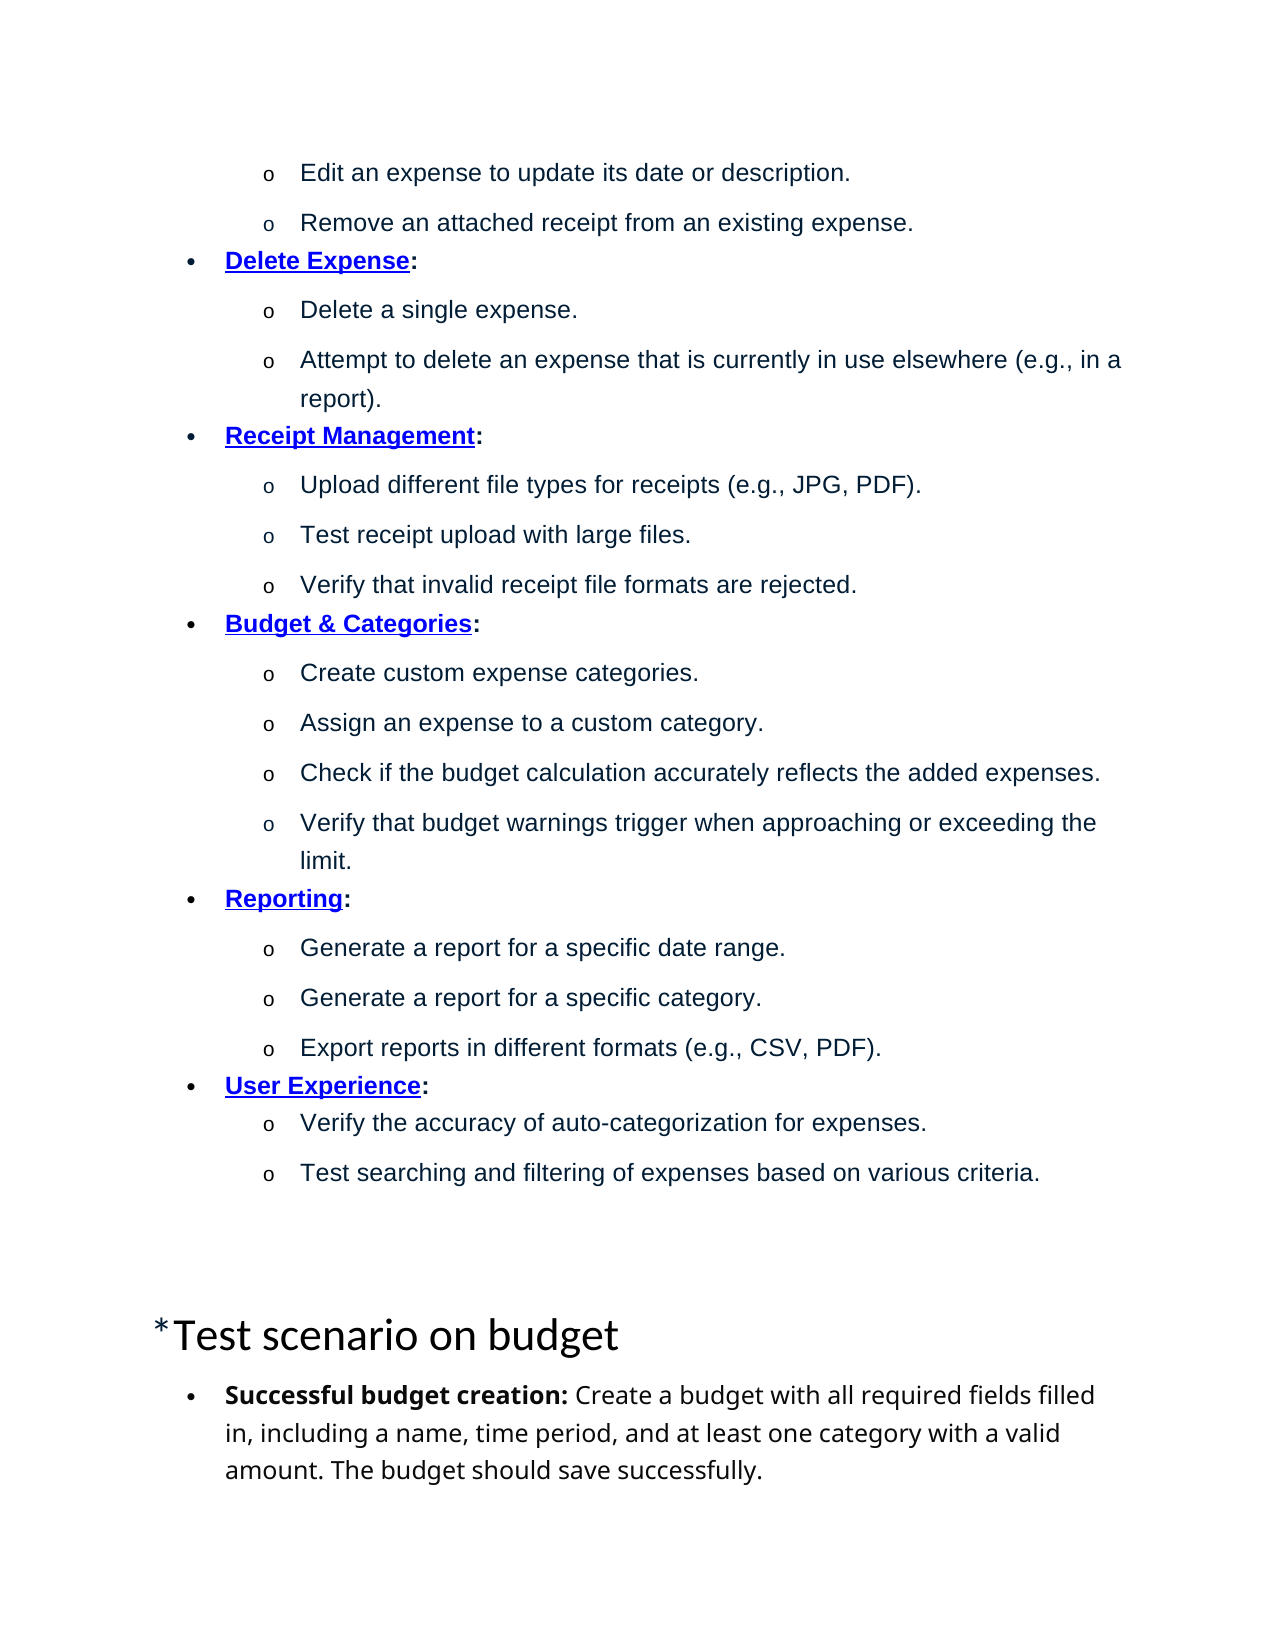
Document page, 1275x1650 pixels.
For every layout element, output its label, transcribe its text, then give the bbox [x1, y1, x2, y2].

list Remove an attached receipt from an existing expense. [262, 200, 1125, 237]
list Test receipt upload with large files. [262, 512, 1125, 550]
list Successful budget creation: Create a budget with all required fields filled in, including a name, time period, and at least one category with a valid amount. The budget should save successfully. [187, 1374, 1125, 1487]
list Create custom expense categories. [262, 650, 1125, 687]
list Upload different file types for receipts (e.g., JPG, PDF). [262, 462, 1125, 500]
list Generate a report for a specific date range. [262, 925, 1125, 962]
list Assign an expense to a custom category. [262, 700, 1125, 737]
list Export reports in different formats (e.g., CSV, PDF). [262, 1025, 1125, 1062]
list Verify that invalid receipt file formats are rejected. [262, 562, 1125, 600]
list Check if the budget calculation accurately reflects the added expenses. [262, 750, 1125, 787]
list Delete a single expense. [262, 287, 1125, 325]
list User Experience: [187, 1062, 1125, 1100]
list Test searching and filtering of expenses based on various criteria. [262, 1150, 1125, 1187]
list Budget & Categories: [187, 600, 1125, 637]
list Delete Expense: [187, 237, 1125, 275]
list Attempt to delete an expense that is currently in use elsewhere (e.g., in a report). [262, 337, 1125, 412]
list Receipt Management: [187, 412, 1125, 450]
list Reporting: [187, 875, 1125, 912]
list Verify that budget warnings trigger when approaching or exceeding the limit. [262, 800, 1125, 875]
list Edit an expense to update its date or description. [262, 150, 1125, 187]
list Verify the accuracy of auto-categorization for expenses. [262, 1100, 1125, 1137]
list Generate a report for a specific category. [262, 975, 1125, 1012]
text *Test scenario on budget [150, 1306, 1125, 1362]
